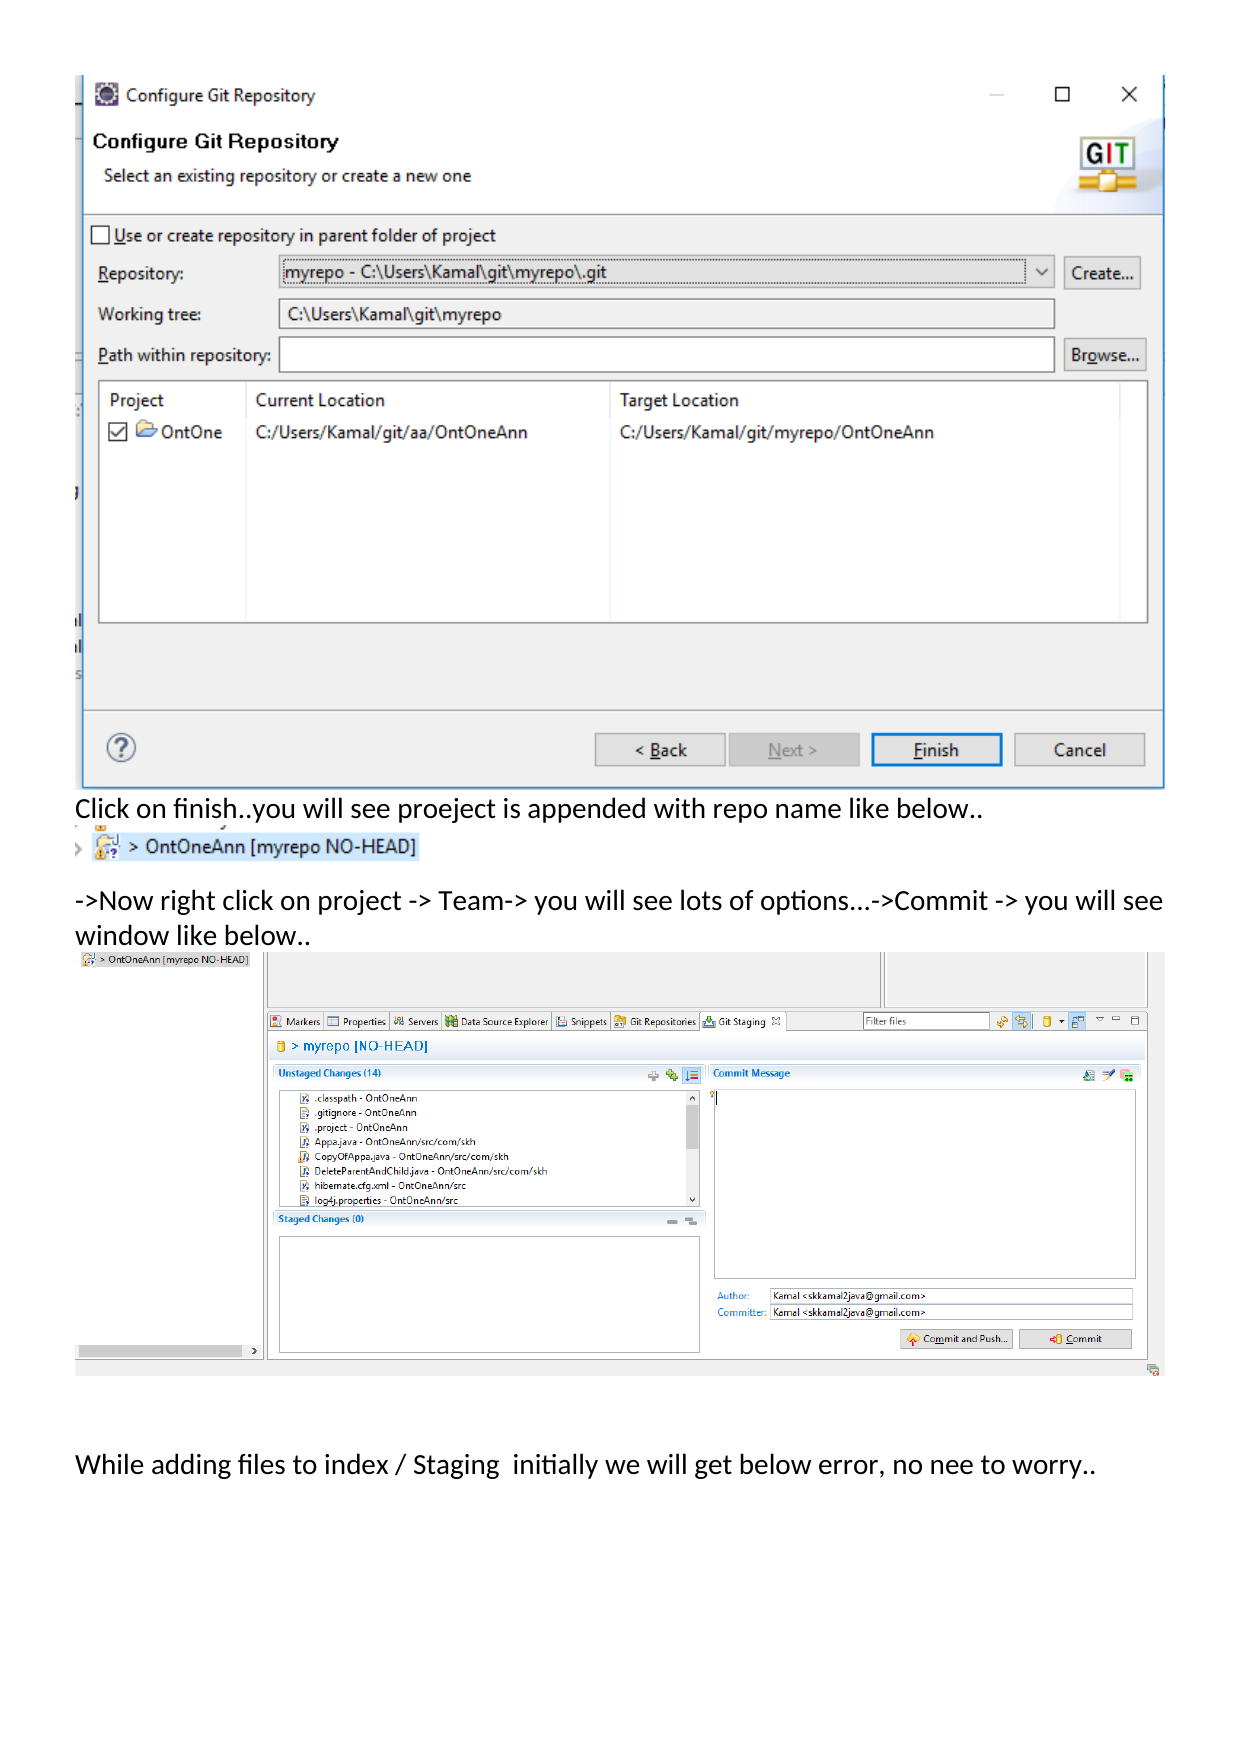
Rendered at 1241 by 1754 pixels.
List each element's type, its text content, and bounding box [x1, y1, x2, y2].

picture [75, 75, 1166, 790]
text ->Now right click on project -> Team-> you will see lots of options...->Commit -> you will see window like below.. [75, 882, 1165, 952]
text Click on finish..you will see proeject is appended with repo name like below.. [75, 790, 1165, 825]
picture [75, 952, 1166, 1376]
text While adding files to index / Staging initially we will get below error, no nee to worry.. [75, 1446, 1165, 1482]
picture [75, 825, 439, 882]
